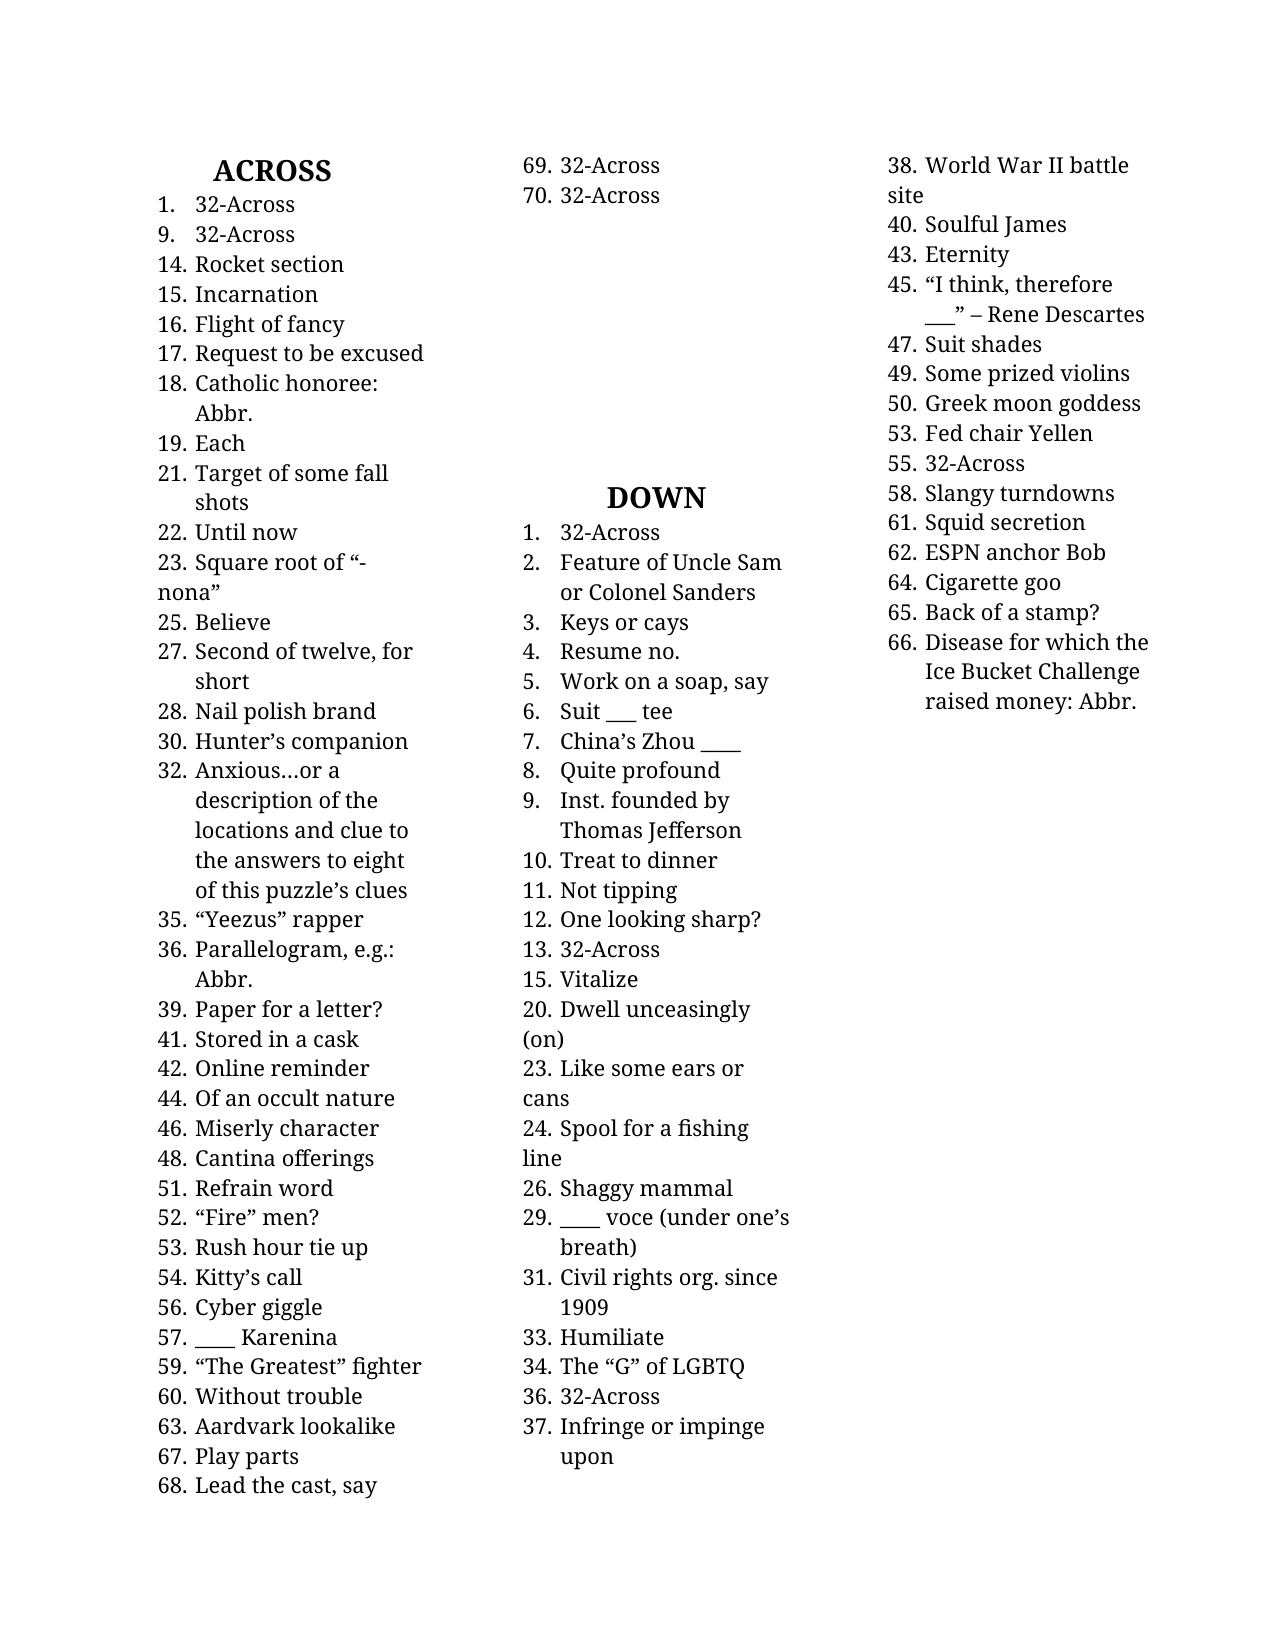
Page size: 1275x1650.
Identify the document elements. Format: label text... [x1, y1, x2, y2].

text 61. Squid secretion [887, 507, 1155, 537]
text 4. Resume no. [522, 636, 790, 666]
text 35. “Yeezus” rapper [157, 904, 425, 934]
text 57. ____ Karenina [157, 1322, 425, 1351]
text 53. Fed chair Yellen [887, 418, 1155, 448]
text 69. 32-Across [522, 150, 790, 179]
text 50. Greek moon goddess [887, 388, 1155, 418]
list 32-Across [157, 189, 425, 219]
text 66. Disease for which the Ice Bucket Challenge raised money: Abbr. [887, 626, 1155, 716]
text 62. ESPN anchor Bob [887, 537, 1155, 567]
text 7. China’s Zhou ____ [522, 726, 790, 756]
text 38. World War II battle site [887, 150, 1155, 209]
text 6. Suit ___ tee [522, 696, 790, 726]
text 22. Until now [157, 517, 425, 547]
text 41. Stored in a cask [120, 1024, 425, 1053]
text 46. Miserly character [157, 1113, 425, 1143]
text 25. Believe [157, 607, 425, 636]
text 12. One looking sharp? [522, 904, 790, 934]
text 55. 32-Across [887, 448, 1155, 477]
text 37. Infringe or impinge upon [522, 1411, 790, 1471]
text 3. Keys or cays [522, 607, 790, 636]
text 20. Dwell unceasingly (on) [522, 994, 790, 1053]
text 29. ____ voce (under one’s breath) [522, 1202, 790, 1262]
text 24. Spool for a fishing line [522, 1113, 790, 1173]
text 14. Rocket section [157, 249, 425, 279]
text 1. 32-Across [522, 517, 790, 547]
text DOWN [522, 477, 790, 517]
text 16. Flight of fancy [157, 309, 425, 338]
text 33. Humiliate [522, 1322, 790, 1351]
text 15. Incarnation [157, 279, 425, 309]
text 27. Second of twelve, for short [157, 636, 425, 696]
text 68. Lead the cast, say [157, 1471, 425, 1500]
text 59. “The Greatest” fighter [157, 1351, 425, 1381]
text 15. Vitalize [522, 964, 790, 994]
text 28. Nail polish brand [157, 696, 425, 726]
text 11. Not tipping [522, 875, 790, 904]
text 43. Eternity [887, 239, 1155, 269]
text 64. Cigarette goo [887, 567, 1155, 597]
text 17. Request to be excused [157, 338, 425, 368]
text 54. Kitty’s call [157, 1262, 425, 1292]
text 5. Work on a soap, say [522, 666, 790, 696]
text 23. Square root of “-nona” [157, 547, 425, 607]
text 13. 32-Across [522, 934, 790, 964]
text 23. Like some ears or cans [522, 1053, 790, 1113]
text 60. Without trouble [157, 1381, 425, 1411]
text 36. 32-Across [522, 1381, 790, 1411]
text 42. Online reminder [157, 1053, 425, 1083]
text 51. Refrain word 52. “Fire” men? [157, 1173, 425, 1232]
text 48. Cantina offerings [157, 1143, 425, 1173]
text 34. The “G” of LGBTQ [522, 1351, 790, 1381]
text 26. Shaggy mammal [522, 1173, 790, 1202]
text 47. Suit shades [887, 328, 1155, 358]
text 2. Feature of Uncle Sam or Colonel Sanders [522, 547, 790, 607]
text 9. 32-Across [157, 219, 425, 249]
text 30. Hunter’s companion [157, 726, 425, 756]
text 53. Rush hour tie up [157, 1232, 425, 1262]
text 36. Parallelogram, e.g.: Abbr. [157, 934, 425, 994]
text 70. 32-Across [522, 179, 790, 209]
text 63. Aardvark lookalike [157, 1411, 425, 1441]
text 40. Soulful James [887, 209, 1155, 239]
text 67. Play parts [157, 1441, 425, 1471]
text 65. Back of a stamp? [887, 597, 1155, 626]
text 32. Anxious…or a description of the locations and clue to the answers to eight of this puzzle’s clues [157, 756, 425, 904]
text 9. Inst. founded by Thomas Jefferson [522, 785, 790, 845]
text 58. Slangy turndowns [887, 477, 1155, 507]
text 8. Quite profound [522, 756, 790, 785]
text 39. Paper for a letter? [157, 994, 425, 1024]
text 31. Civil rights org. since 1909 [522, 1262, 790, 1322]
text 18. Catholic honoree: Abbr. [157, 368, 425, 428]
text 49. Some prized violins [887, 358, 1155, 388]
text 44. Of an occult nature [157, 1083, 425, 1113]
text 10. Treat to dinner [522, 845, 790, 875]
text 19. Each [157, 428, 425, 458]
text ACROSS [120, 150, 425, 189]
text 45. “I think, therefore ___” – Rene Descartes [887, 269, 1155, 328]
text 21. Target of some fall shots [157, 458, 425, 517]
text 56. Cyber giggle [157, 1292, 425, 1322]
